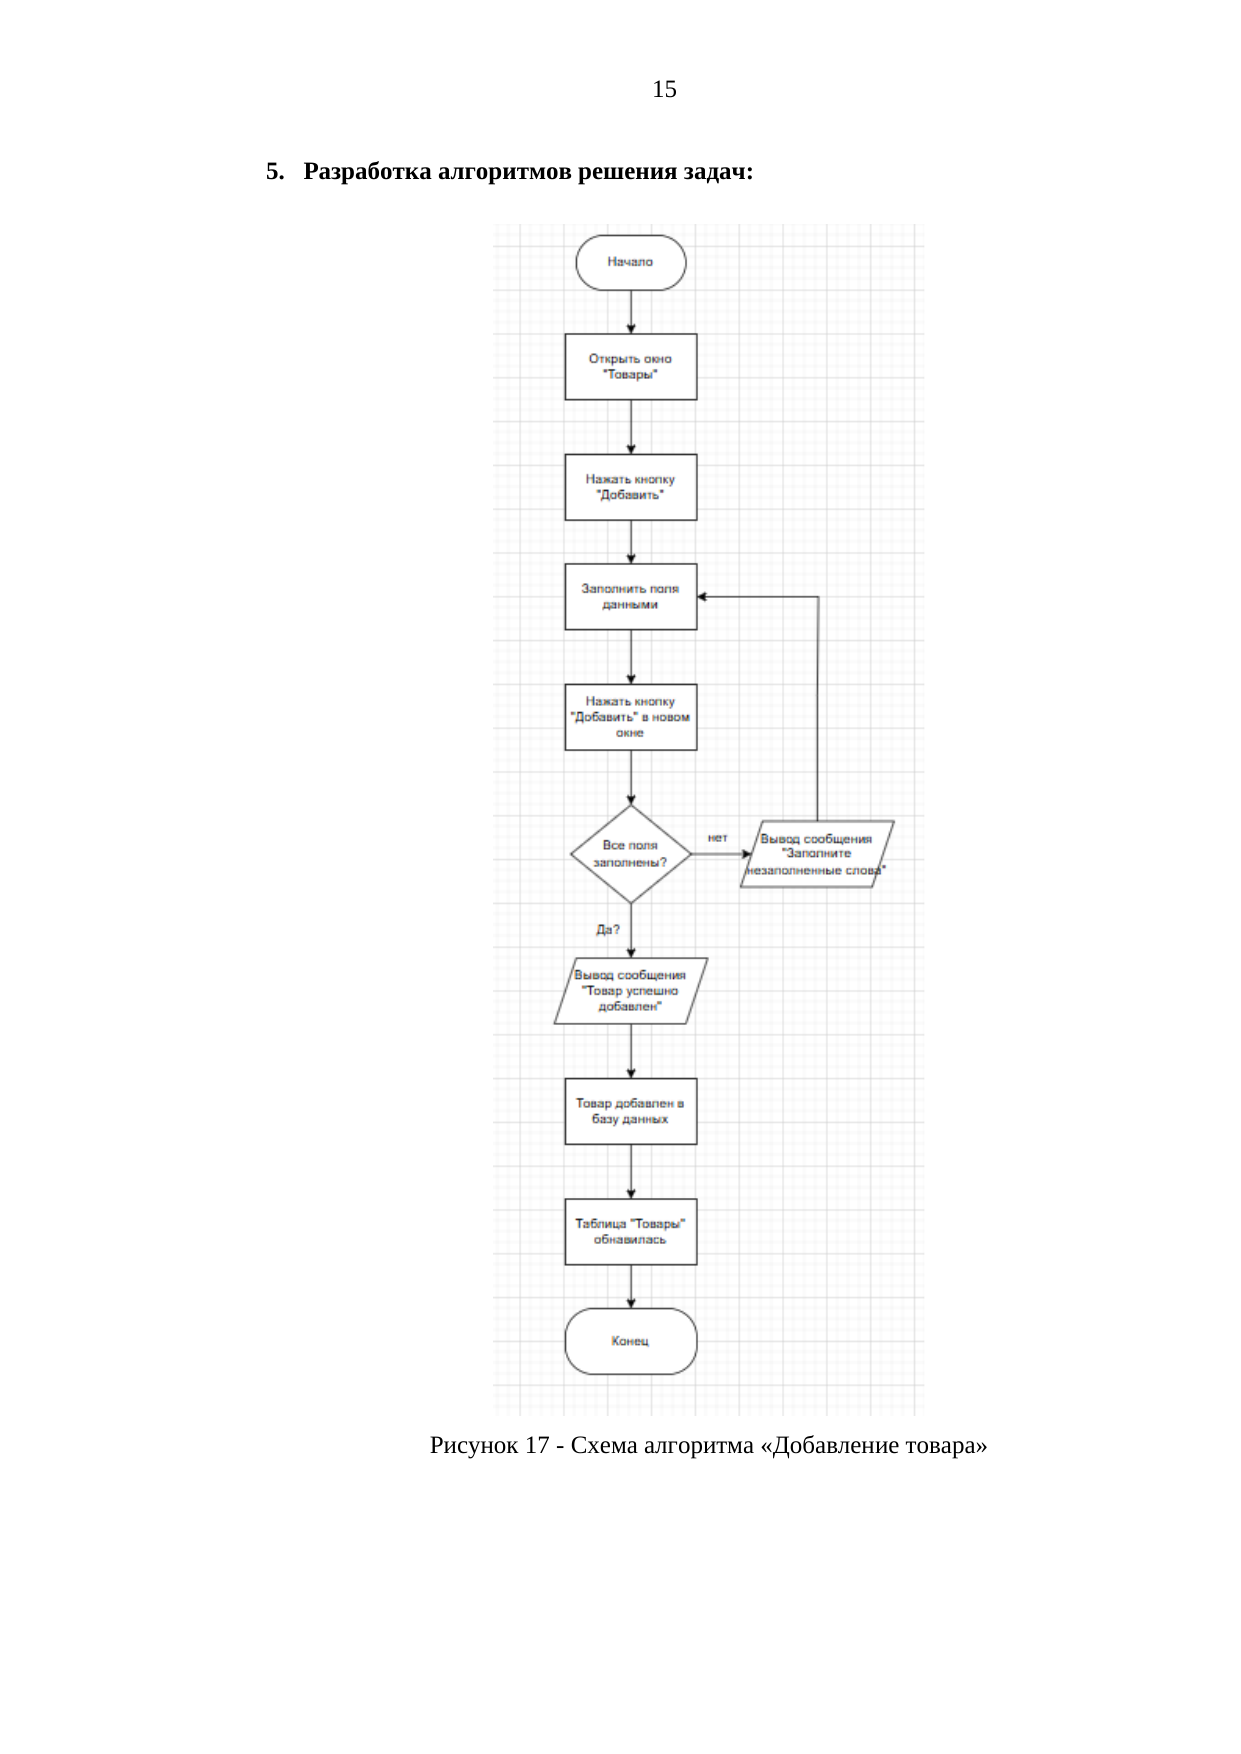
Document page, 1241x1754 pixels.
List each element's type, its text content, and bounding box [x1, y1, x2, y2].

subtitle Разработка алгоритмов решения задач: [266, 156, 1152, 185]
picture [493, 224, 925, 1416]
text Рисунок 17 - Схема алгоритма «Добавление товара» [177, 1430, 1152, 1458]
